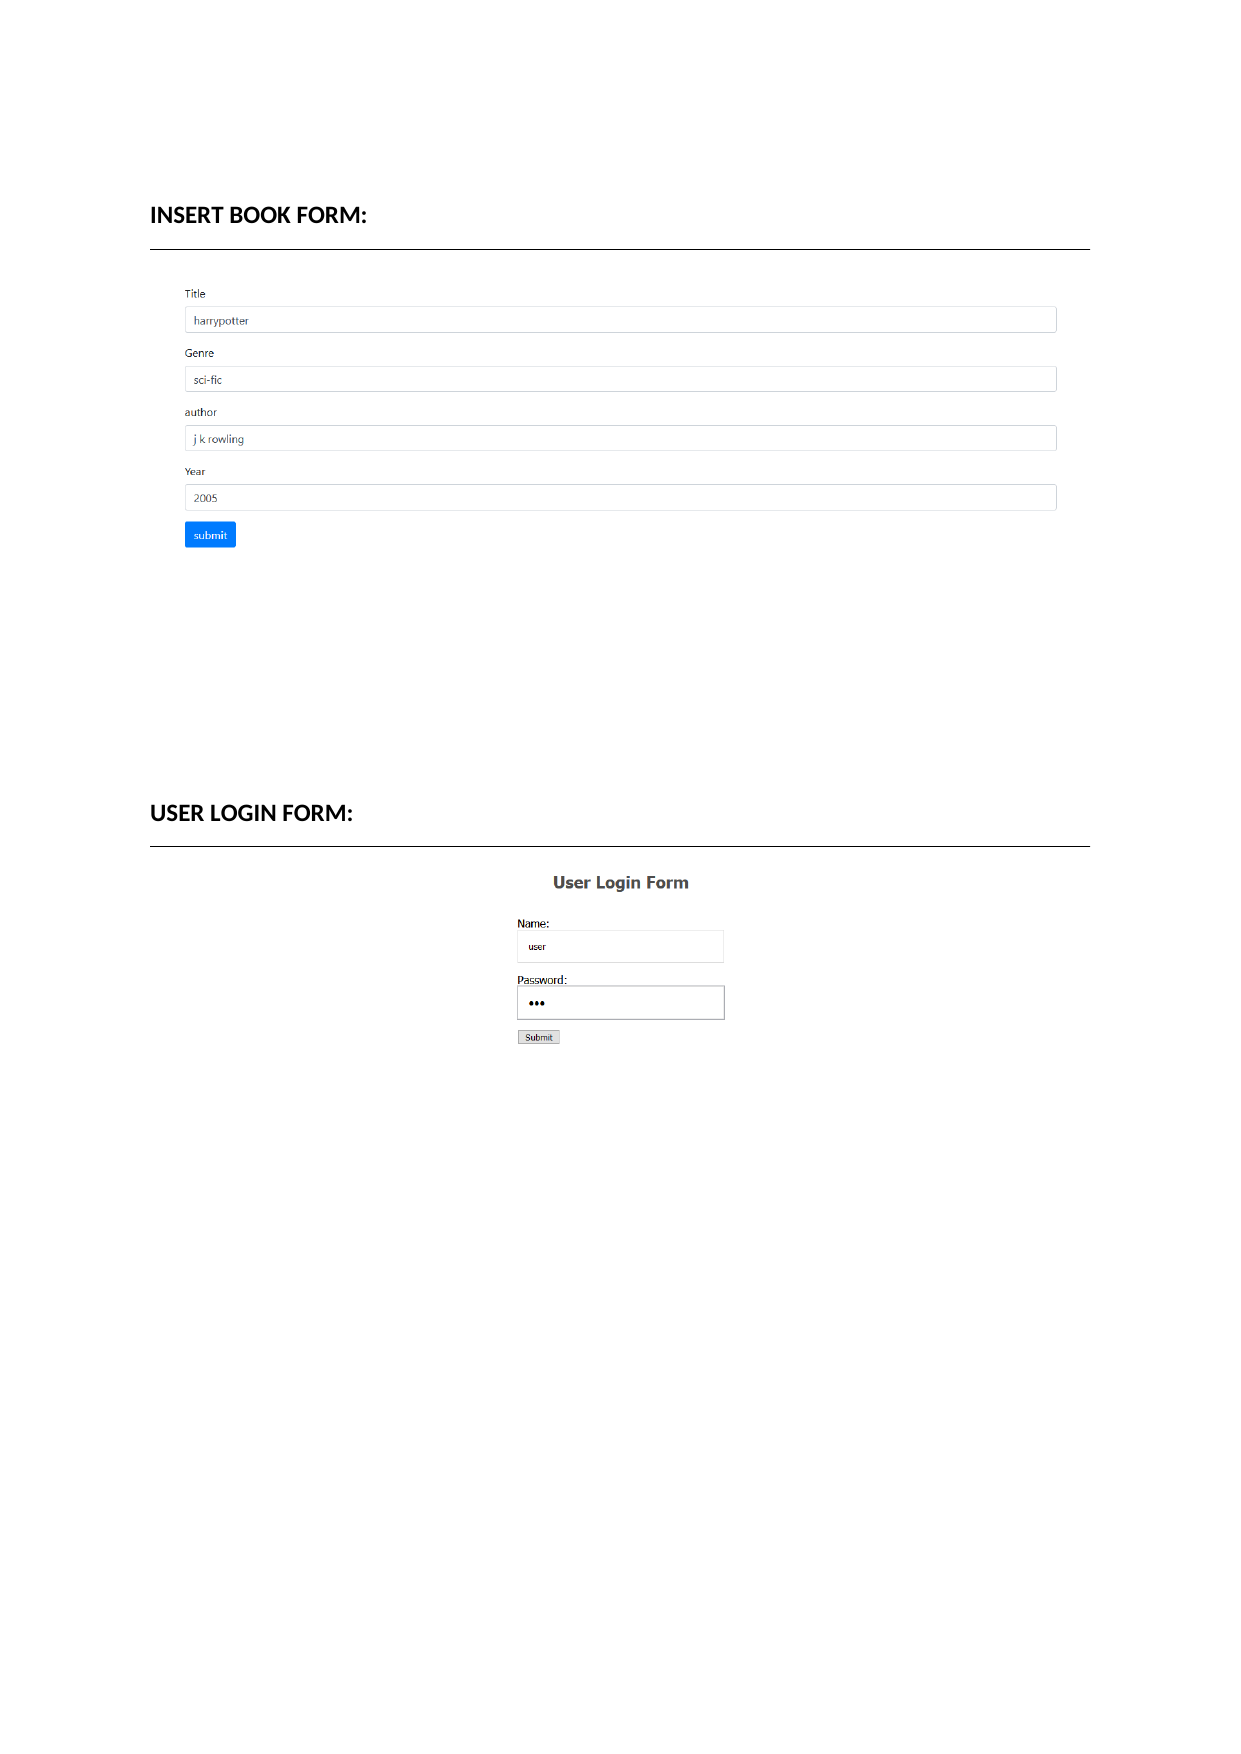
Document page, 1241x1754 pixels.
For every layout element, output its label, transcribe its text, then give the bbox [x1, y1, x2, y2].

picture [150, 846, 1091, 1375]
text INSERT BOOK FORM: [150, 199, 1090, 230]
text USER LOGIN FORM: [150, 797, 1090, 827]
picture [150, 249, 1091, 778]
